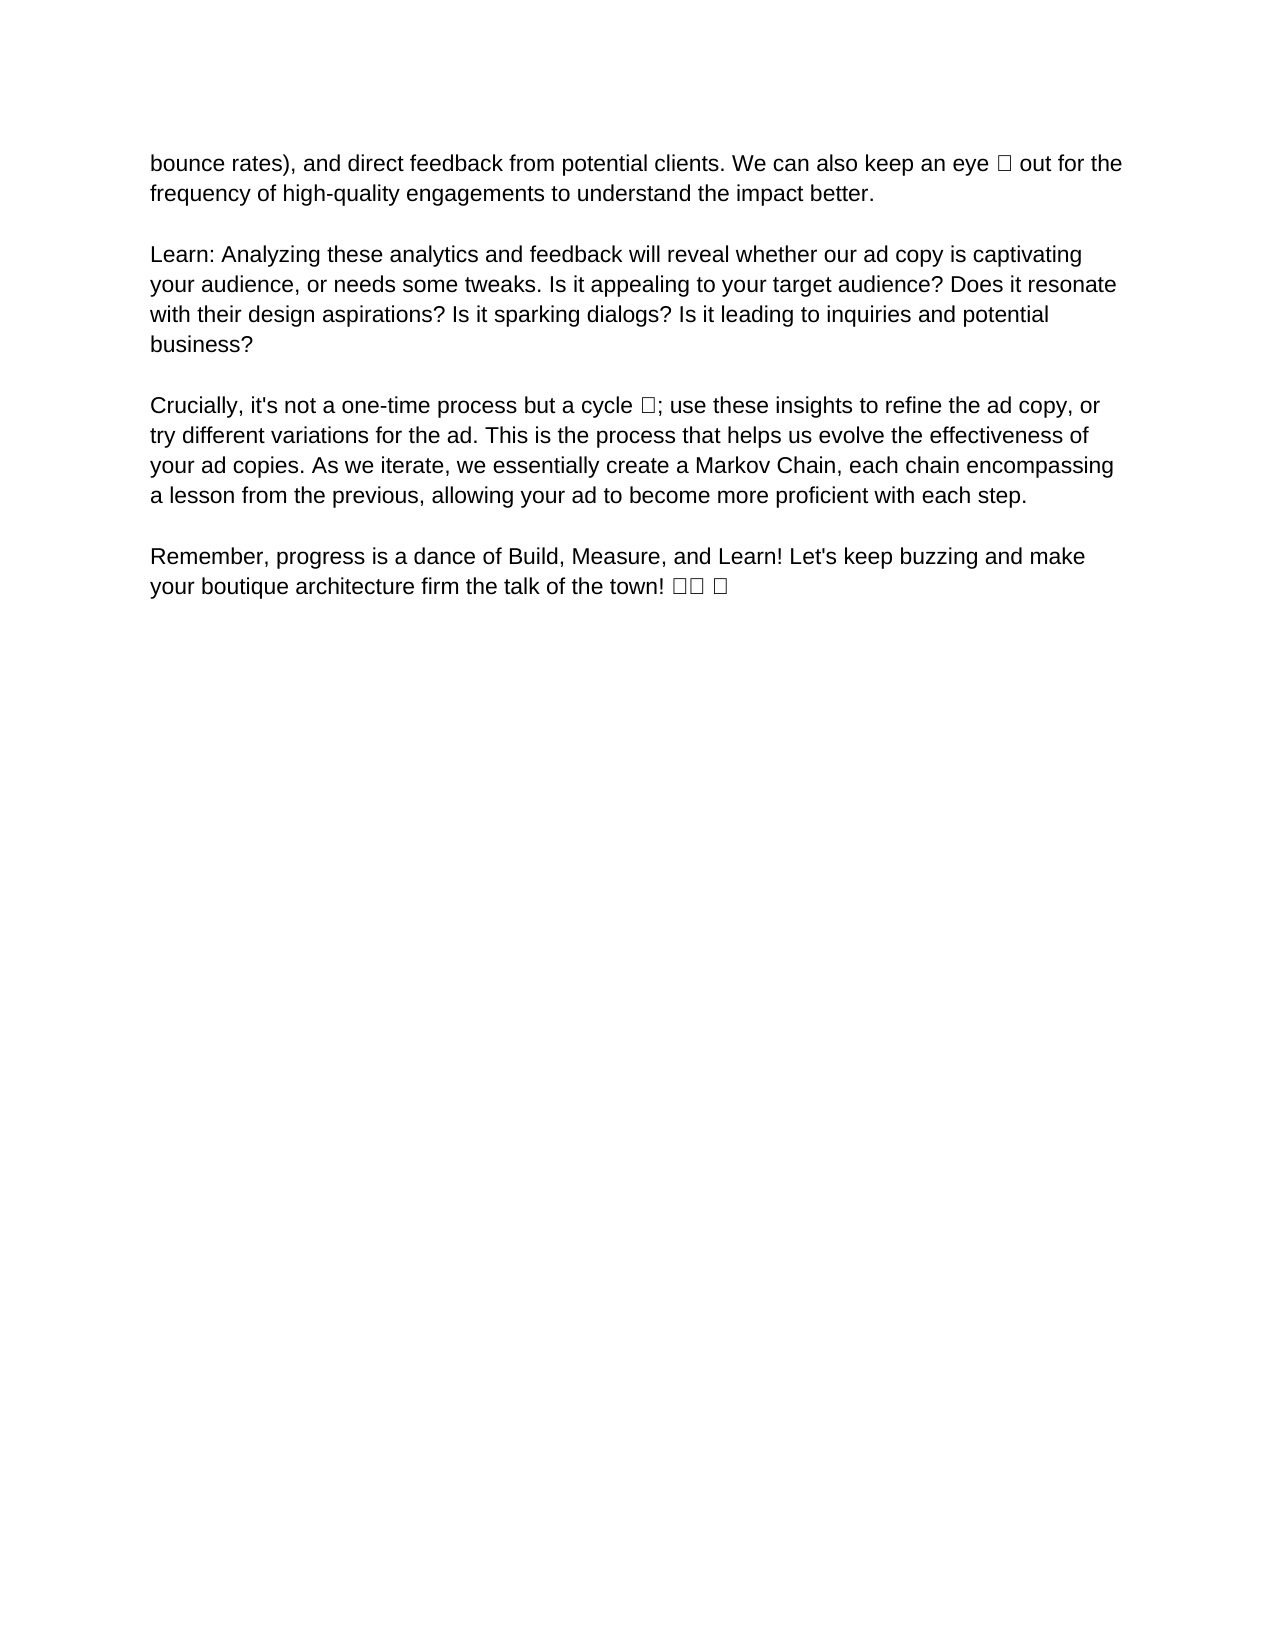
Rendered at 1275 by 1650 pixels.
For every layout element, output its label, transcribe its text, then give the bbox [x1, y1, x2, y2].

text Learn: Analyzing these analytics and feedback will reveal whether our ad copy is captivating your audience, or needs some tweaks. Is it appealing to your target audience? Does it resonate with their design aspirations? Is it sparking dialogs? Is it leading to inquiries and potential business? [150, 241, 1125, 358]
text Remember, progress is a dance of Build, Measure, and Learn! Let's keep buzzing and make your boutique architecture firm the talk of the town! 🏁🐝 🎉 [150, 543, 1125, 599]
text Crucially, it's not a one-time process but a cycle 🔄; use these insights to refine the ad copy, or try different variations for the ad. This is the process that helps us evolve the effectiveness of your ad copies. As we iterate, we essentially create a Markov Chain, each chain encompassing a lesson from the previous, allowing your ad to become more proficient with each step. [150, 392, 1125, 509]
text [150, 150, 1125, 207]
